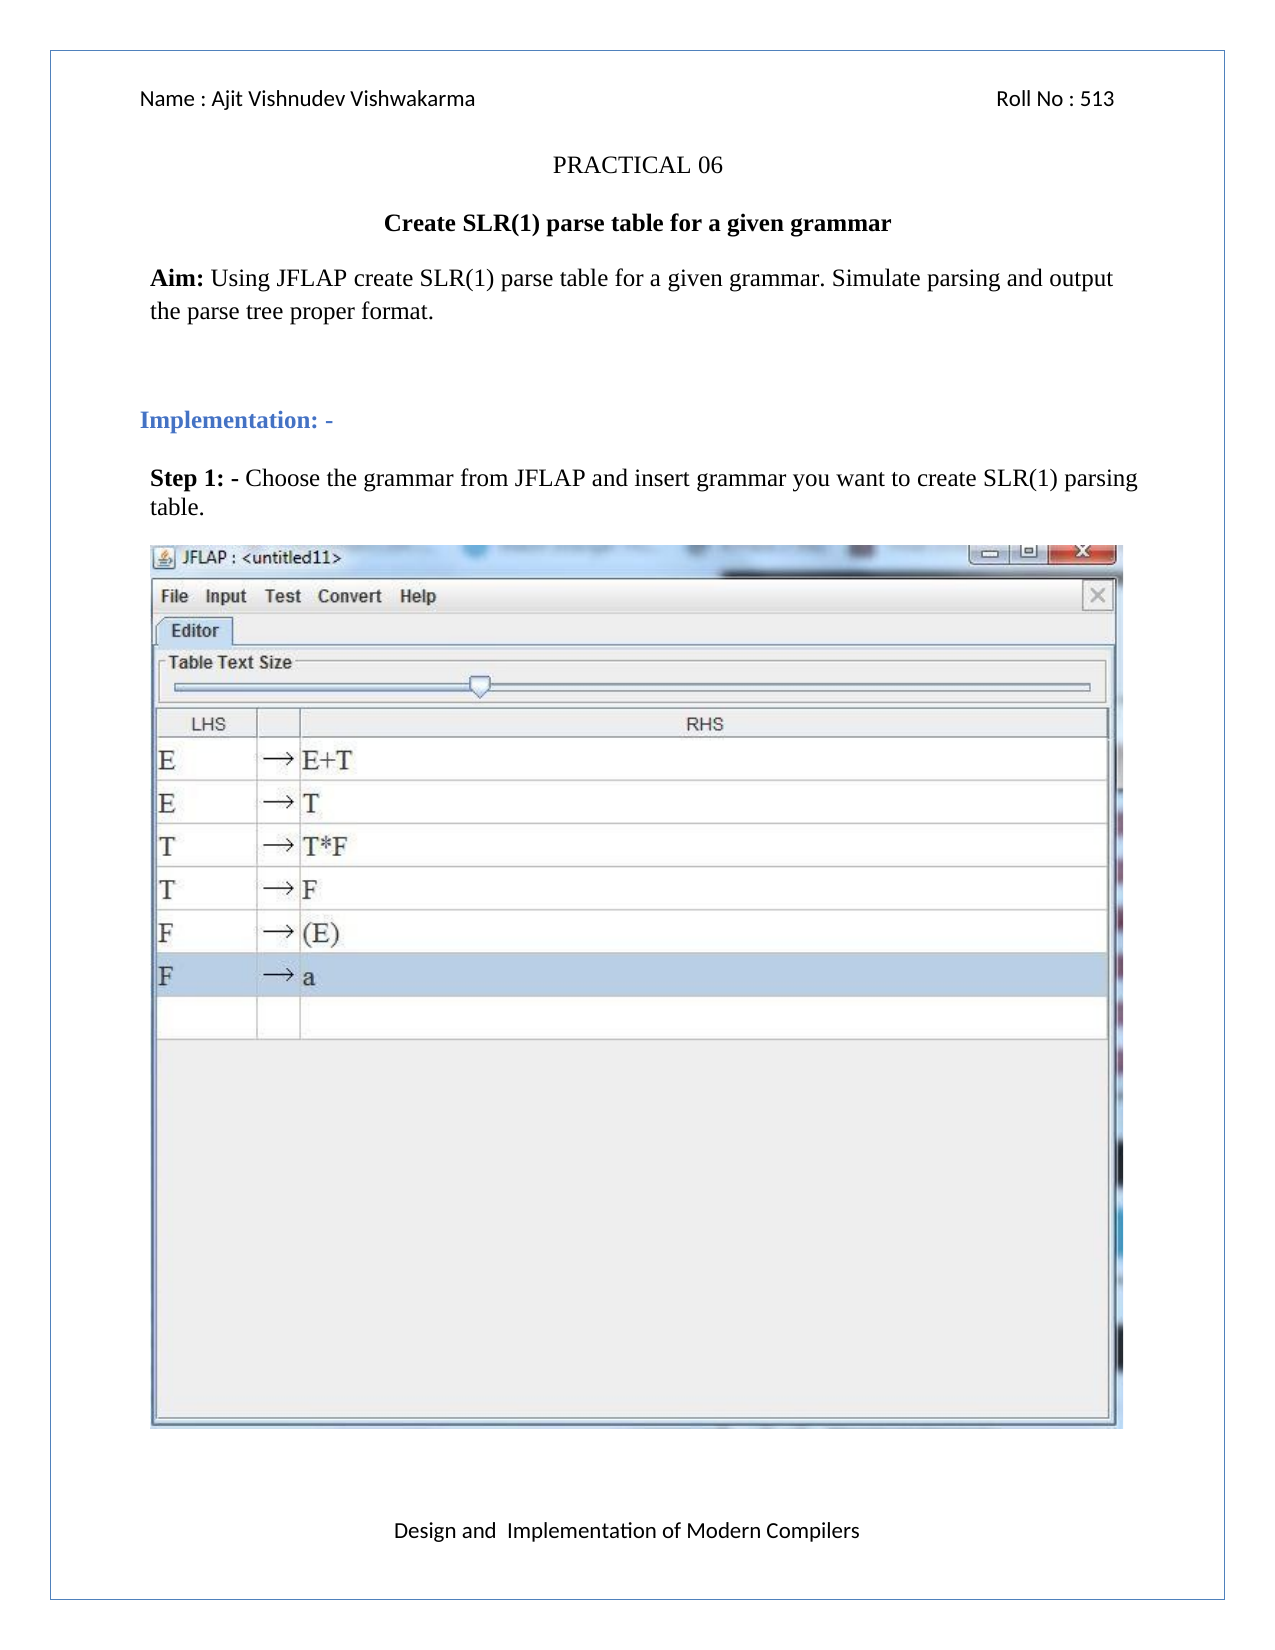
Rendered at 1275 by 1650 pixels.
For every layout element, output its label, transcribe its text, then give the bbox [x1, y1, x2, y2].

picture [150, 545, 1124, 1429]
text PRACTICAL 06 [197, 150, 1078, 179]
subtitle Implementation: - [139, 405, 1167, 433]
text Step 1: - Choose the grammar from JFLAP and insert grammar you want to create SLR(1) parsing table. [150, 463, 1167, 521]
subtitle Create SLR(1) parse table for a given grammar [197, 208, 1078, 237]
text Aim: Using JFLAP create SLR(1) parse table for a given grammar. Simulate parsing and output the parse tree proper format. [150, 263, 1120, 325]
